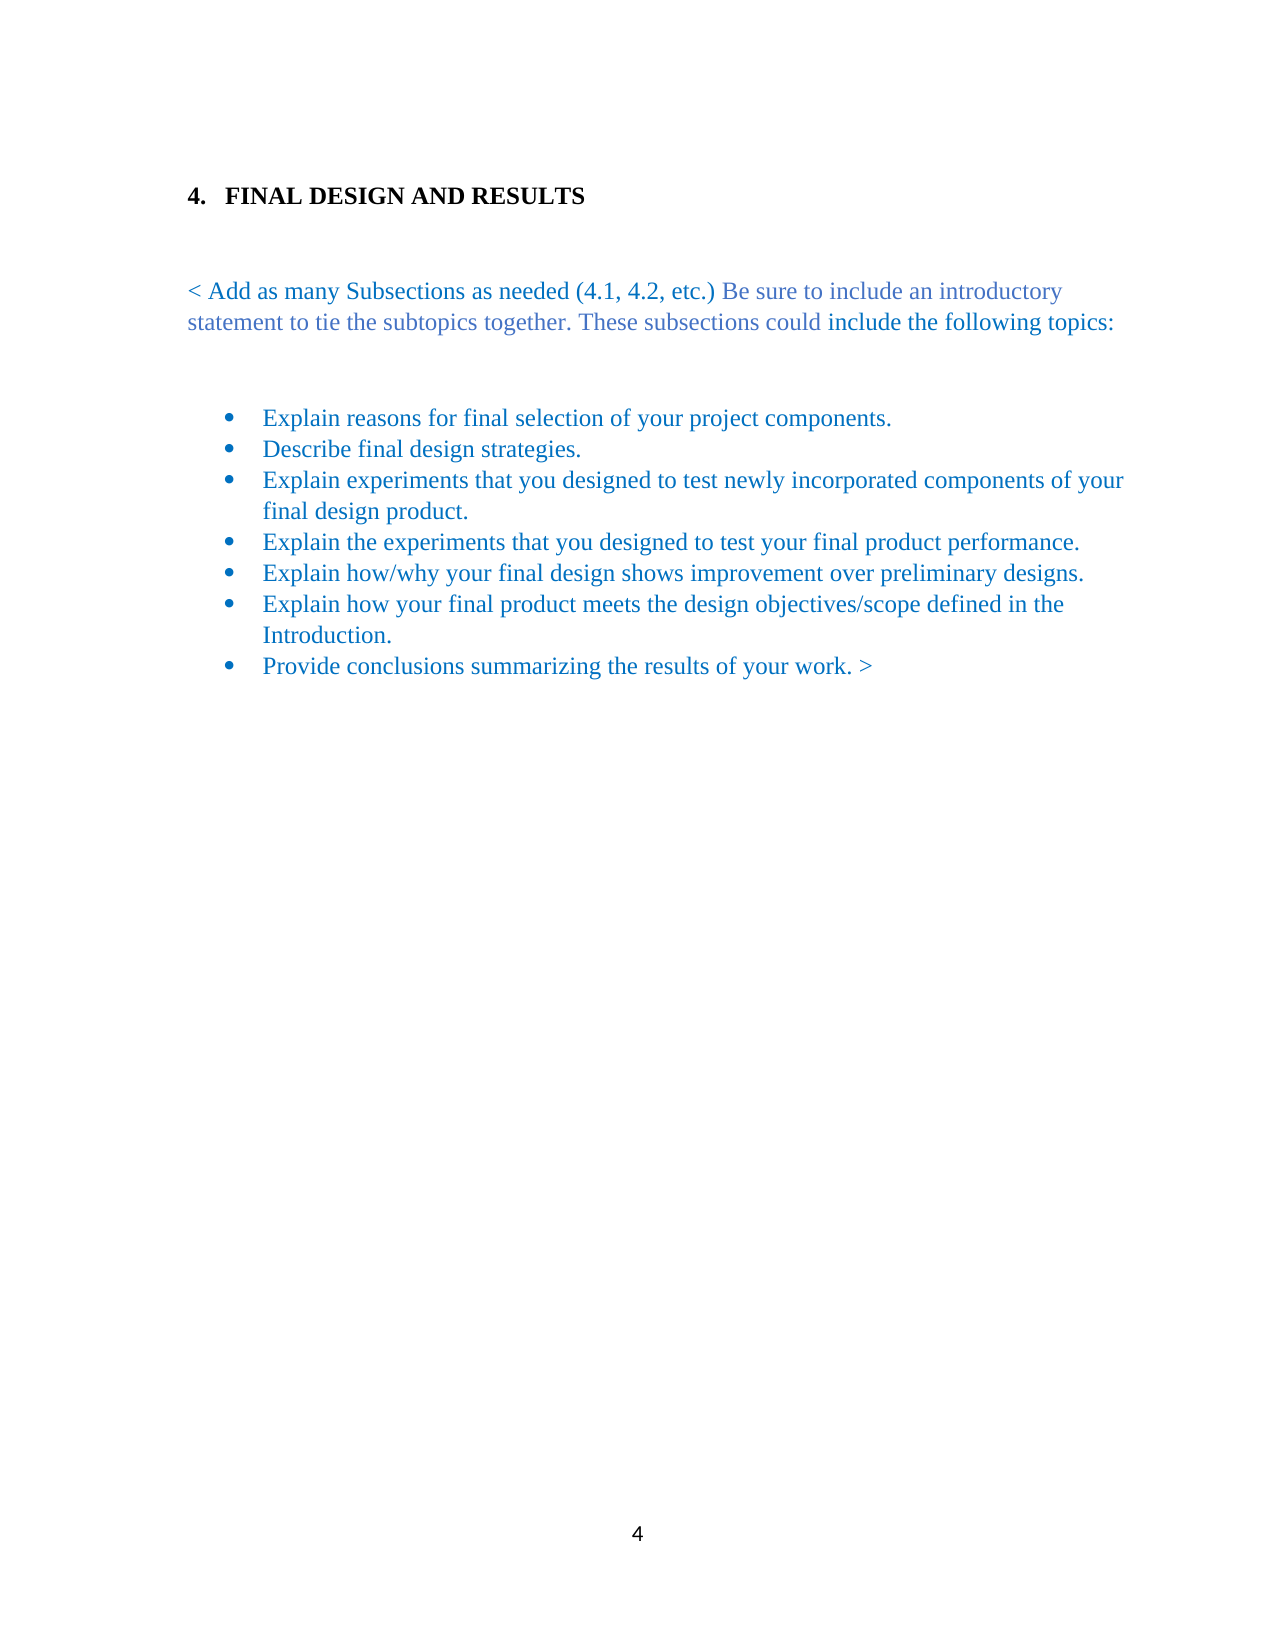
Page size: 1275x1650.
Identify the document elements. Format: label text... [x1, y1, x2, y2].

list Explain reasons for final selection of your project components. [225, 403, 1125, 432]
list Explain how your final product meets the design objectives/scope defined in the Introduction. [225, 589, 1125, 649]
list Provide conclusions summarizing the results of your work. > [225, 651, 1125, 680]
text < Add as many Subsections as needed (4.1, 4.2, etc.) Be sure to include an introductory statement to tie the subtopics together. These subsections could include the following topics: [187, 276, 1125, 336]
list Explain how/why your final design shows improvement over preliminary designs. [225, 558, 1125, 587]
list Explain the experiments that you designed to test your final product performance. [225, 527, 1125, 556]
list FINAL DESIGN AND RESULTS [187, 181, 1125, 210]
list Describe final design strategies. [225, 434, 1125, 463]
list Explain experiments that you designed to test newly incorporated components of your final design product. [225, 465, 1125, 525]
